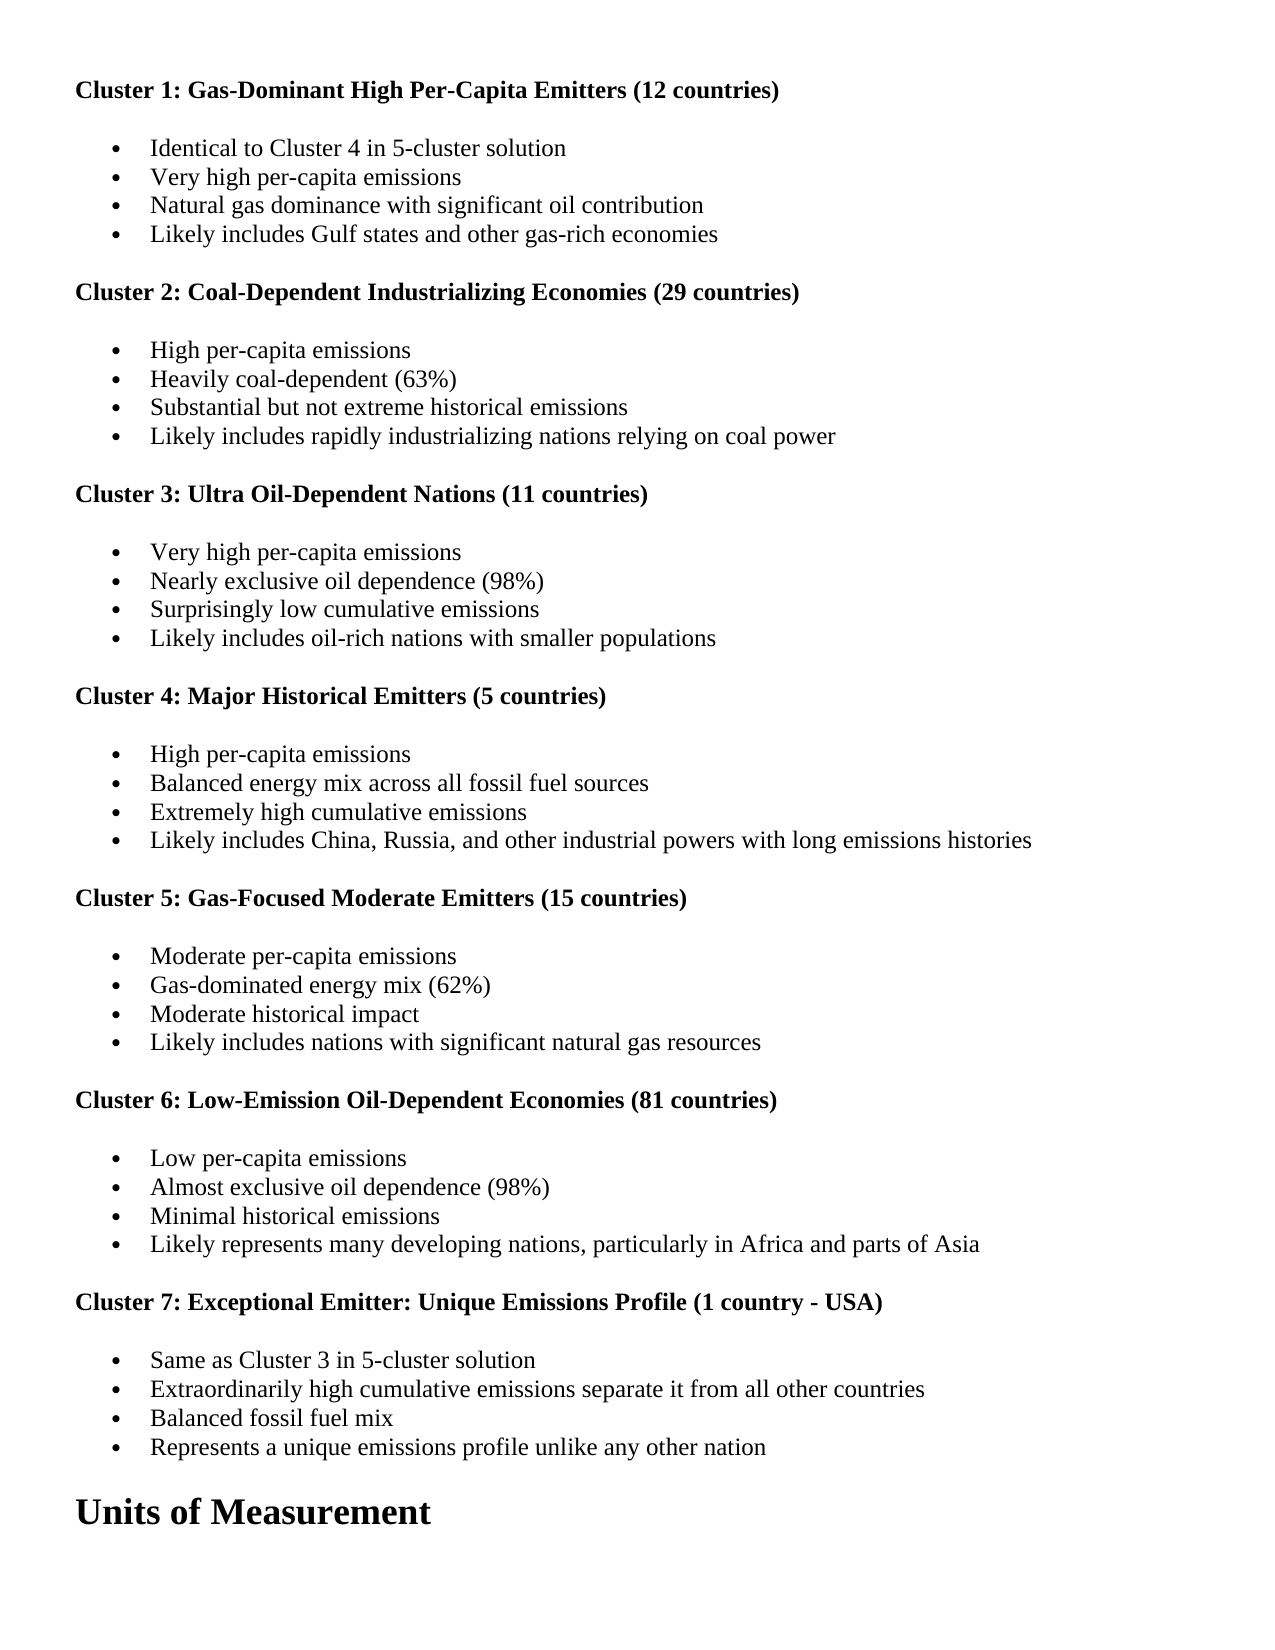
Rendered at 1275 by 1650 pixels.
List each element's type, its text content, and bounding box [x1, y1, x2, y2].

list Likely includes nations with significant natural gas resources [112, 1027, 1200, 1056]
text Cluster 7: Exceptional Emitter: Unique Emissions Profile (1 country - USA) [75, 1287, 1200, 1316]
text Cluster 2: Coal-Dependent Industrializing Economies (29 countries) [75, 277, 1200, 306]
list Almost exclusive oil dependence (98%) [112, 1172, 1200, 1201]
text Cluster 5: Gas-Focused Moderate Emitters (15 countries) [75, 883, 1200, 912]
list Same as Cluster 3 in 5-cluster solution [112, 1345, 1200, 1374]
text Cluster 6: Low-Emission Oil-Dependent Economies (81 countries) [75, 1085, 1200, 1114]
list Extremely high cumulative emissions [112, 797, 1200, 825]
list Likely includes Gulf states and other gas-rich economies [112, 219, 1200, 248]
list Likely includes rapidly industrializing nations relying on coal power [112, 421, 1200, 450]
list Surprisingly low cumulative emissions [112, 594, 1200, 623]
list Likely includes oil-rich nations with smaller populations [112, 623, 1200, 652]
list Balanced energy mix across all fossil fuel sources [112, 768, 1200, 797]
text Cluster 4: Major Historical Emitters (5 countries) [75, 681, 1200, 710]
list High per-capita emissions [112, 739, 1200, 768]
list High per-capita emissions [112, 335, 1200, 364]
list Heavily coal-dependent (63%) [112, 364, 1200, 392]
list Minimal historical emissions [112, 1201, 1200, 1229]
list Nearly exclusive oil dependence (98%) [112, 566, 1200, 594]
list Gas-dominated energy mix (62%) [112, 970, 1200, 999]
text Cluster 3: Ultra Oil-Dependent Nations (11 countries) [75, 479, 1200, 508]
list Low per-capita emissions [112, 1143, 1200, 1172]
list Balanced fossil fuel mix [112, 1403, 1200, 1432]
list Substantial but not extreme historical emissions [112, 392, 1200, 421]
list Natural gas dominance with significant oil contribution [112, 190, 1200, 219]
list Very high per-capita emissions [112, 162, 1200, 190]
text Cluster 1: Gas-Dominant High Per-Capita Emitters (12 countries) [75, 75, 1200, 104]
list Moderate per-capita emissions [112, 941, 1200, 970]
list Likely includes China, Russia, and other industrial powers with long emissions histories [112, 825, 1200, 854]
list Extraordinarily high cumulative emissions separate it from all other countries [112, 1374, 1200, 1403]
list Likely represents many developing nations, particularly in Africa and parts of Asia [112, 1229, 1200, 1258]
list Moderate historical impact [112, 999, 1200, 1027]
list Very high per-capita emissions [112, 537, 1200, 566]
text Units of Measurement [75, 1489, 1200, 1533]
list Identical to Cluster 4 in 5-cluster solution [112, 133, 1200, 162]
list Represents a unique emissions profile unlike any other nation [112, 1432, 1200, 1460]
